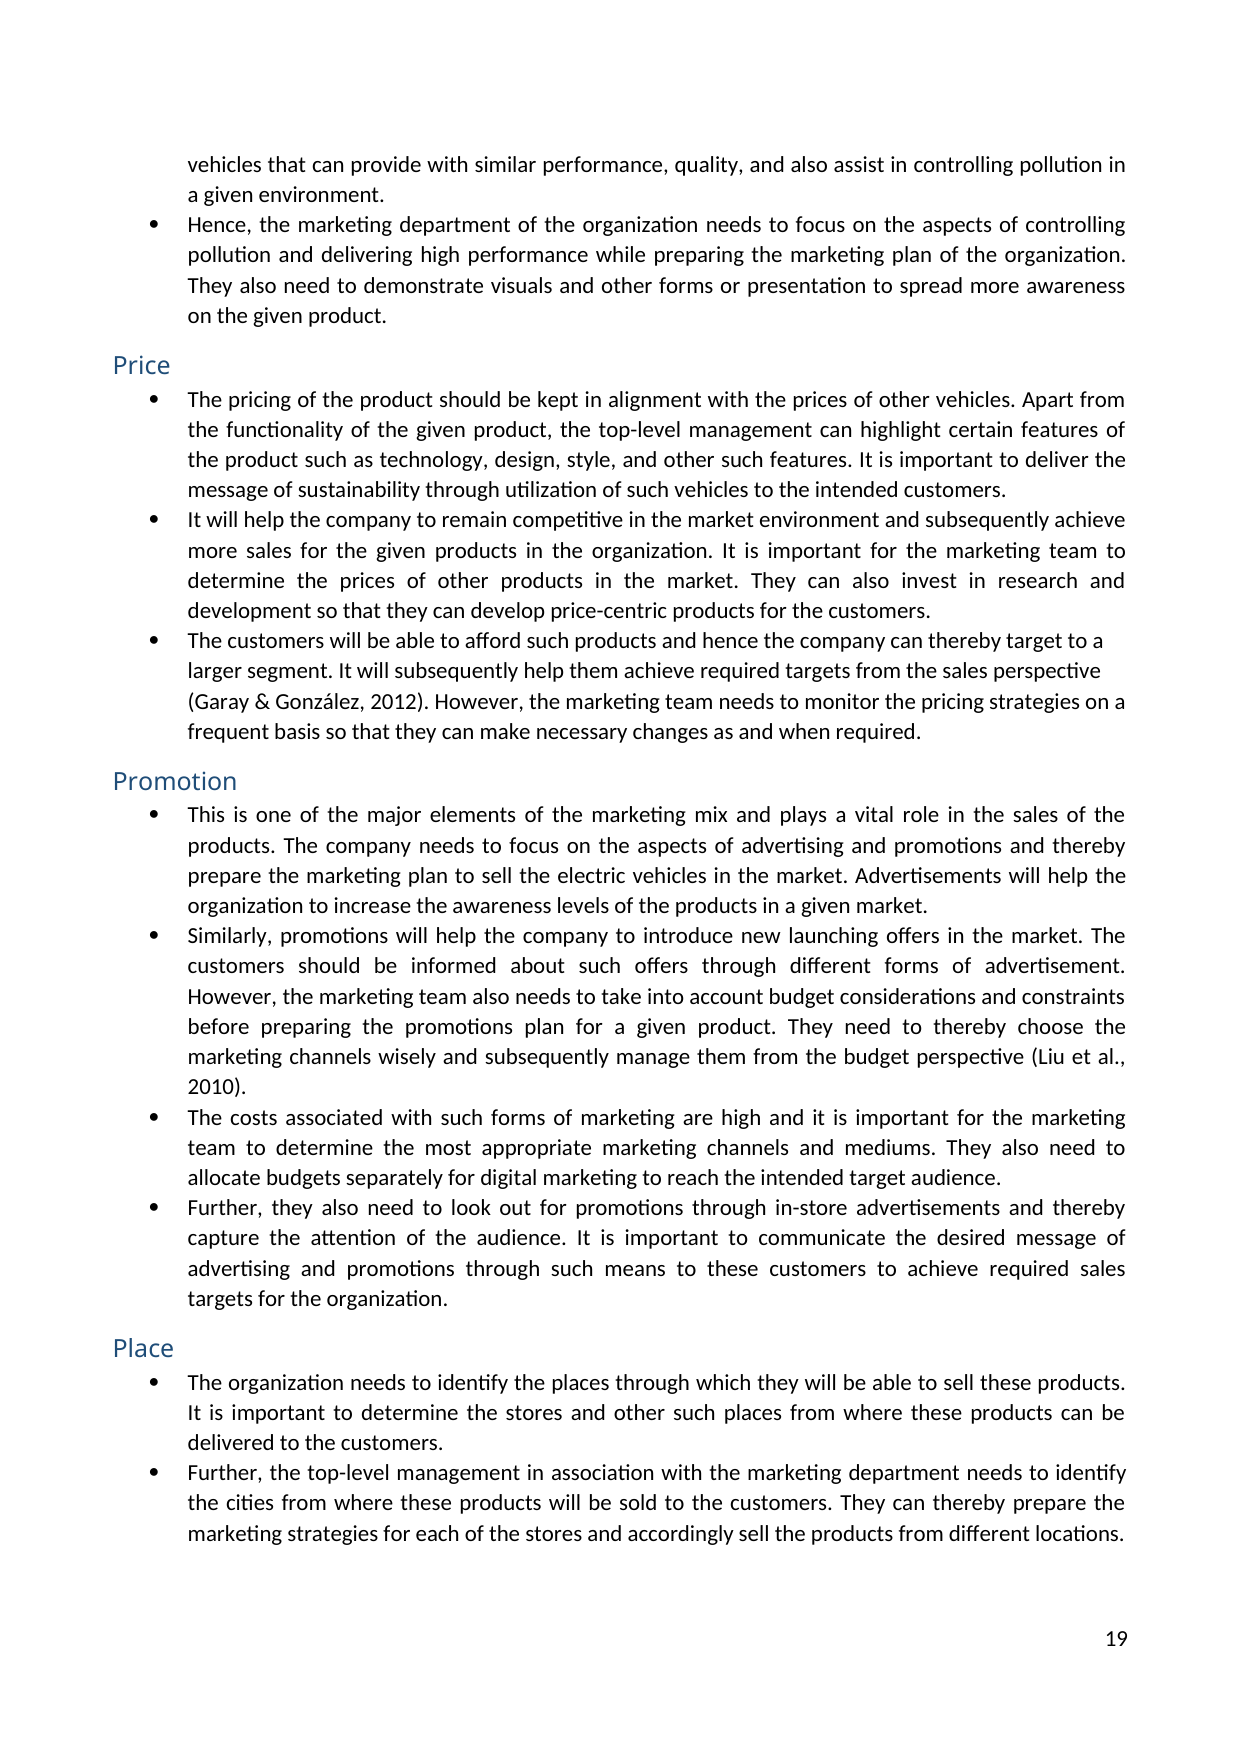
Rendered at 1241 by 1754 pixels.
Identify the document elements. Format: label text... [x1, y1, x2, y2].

list Further, the top-level management in association with the marketing department needs to identify the cities from where these products will be sold to the customers. They can thereby prepare the marketing strategies for each of the stores and accordingly sell the products from different locations. [150, 1458, 1128, 1547]
list The organization needs to identify the places through which they will be able to sell these products. It is important to determine the stores and other such places from where these products can be delivered to the customers. [150, 1368, 1128, 1456]
list The costs associated with such forms of marketing are high and it is important for the marketing team to determine the most appropriate marketing channels and mediums. They also need to allocate budgets separately for digital marketing to reach the intended target audience. [150, 1103, 1128, 1191]
subtitle Price [112, 348, 1128, 382]
list Further, they also need to look out for promotions through in-store advertisements and thereby capture the attention of the audience. It is important to communicate the desired message of advertising and promotions through such means to these customers to achieve required sales targets for the organization. [150, 1193, 1128, 1312]
subtitle Promotion [112, 764, 1128, 798]
list Today, it is found that the issue of pollution related to different vehicles has increased in a given environment. Even, customers have become more aware of it and are searching for better products in the market that can help them resolve this issue. Hence, they might switch to such electric vehicles that can provide with similar performance, quality, and also assist in controlling pollution in a given environment. [150, 150, 1128, 208]
list Hence, the marketing department of the organization needs to focus on the aspects of controlling pollution and delivering high performance while preparing the marketing plan of the organization. They also need to demonstrate visuals and other forms or presentation to spread more awareness on the given product. [150, 210, 1128, 329]
subtitle Place [112, 1331, 1128, 1365]
list This is one of the major elements of the marketing mix and plays a vital role in the sales of the products. The company needs to focus on the aspects of advertising and promotions and thereby prepare the marketing plan to sell the electric vehicles in the market. Advertisements will help the organization to increase the awareness levels of the products in a given market. [150, 801, 1128, 919]
list It will help the company to remain competitive in the market environment and subsequently achieve more sales for the given products in the organization. It is important for the marketing team to determine the prices of other products in the market. They can also invest in research and development so that they can develop price-centric products for the customers. [150, 506, 1128, 624]
list The pricing of the product should be kept in alignment with the prices of other vehicles. Apart from the functionality of the given product, the top-level management can highlight certain features of the product such as technology, design, style, and other such features. It is important to deliver the message of sustainability through utilization of such vehicles to the intended customers. [150, 385, 1128, 503]
list The customers will be able to afford such products and hence the company can thereby target to a larger segment. It will subsequently help them achieve required targets from the sales perspective (Garay & González, 2012). However, the marketing team needs to monitor the pricing strategies on a frequent basis so that they can make necessary changes as and when required. [150, 626, 1128, 745]
list Similarly, promotions will help the company to introduce new launching offers in the market. The customers should be informed about such offers through different forms of advertisement. However, the marketing team also needs to take into account budget considerations and constraints before preparing the promotions plan for a given product. They need to thereby choose the marketing channels wisely and subsequently manage them from the budget perspective (Liu et al., 2010). [150, 921, 1128, 1101]
